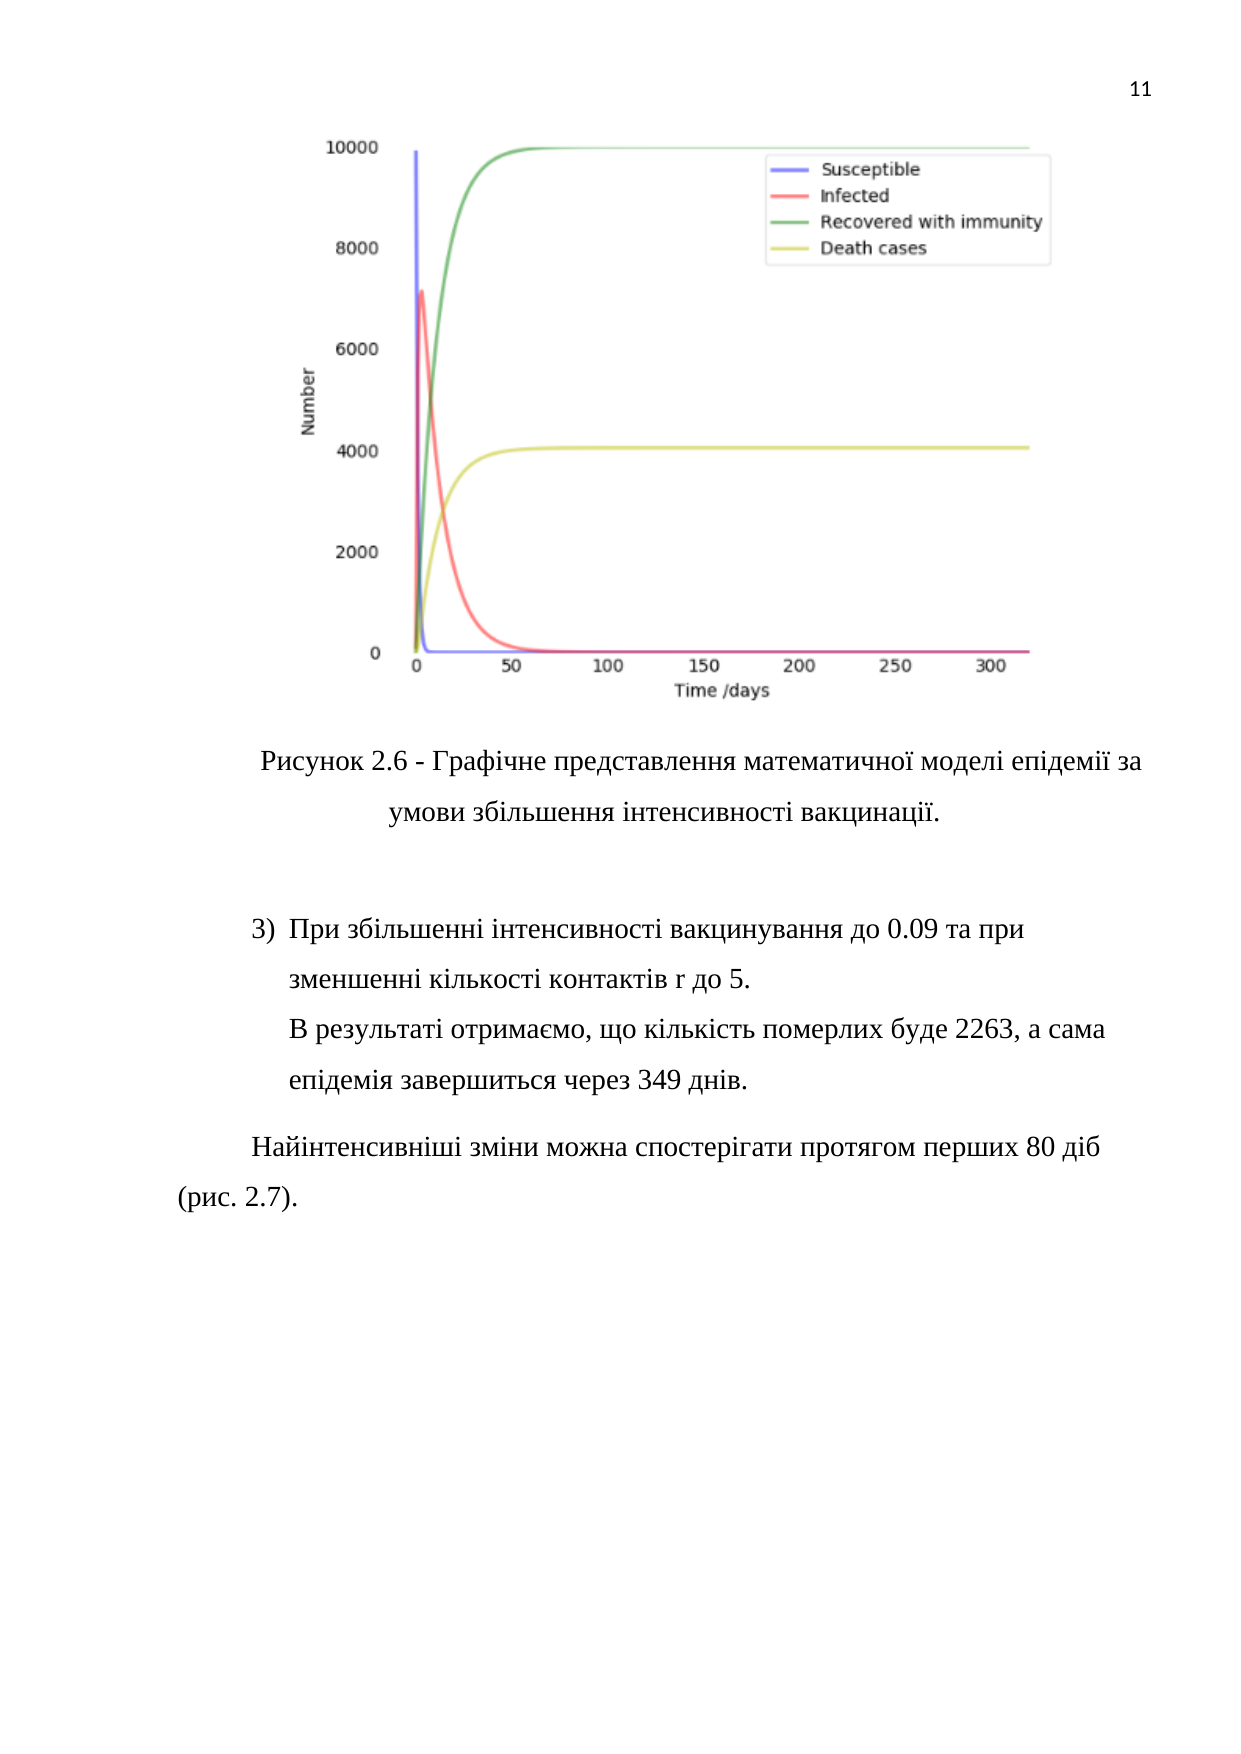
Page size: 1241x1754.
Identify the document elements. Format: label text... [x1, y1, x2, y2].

list В результаті отримаємо, що кількість померлих буде 2263, а сама епідемія завершиться через 349 днів. [288, 1012, 1152, 1095]
text Найінтенсивніші зміни можна спостерігати протягом перших 80 діб (рис. 2.7). [177, 1129, 1152, 1213]
picture [288, 129, 1066, 713]
list При збільшенні інтенсивності вакцинування до 0.09 та при зменшенні кількості контактів r до 5. [251, 911, 1152, 995]
text Рисунок 2.6 - Графічне представлення математичної моделі епідемії за умови збільшення інтенсивності вакцинації. [177, 743, 1152, 827]
